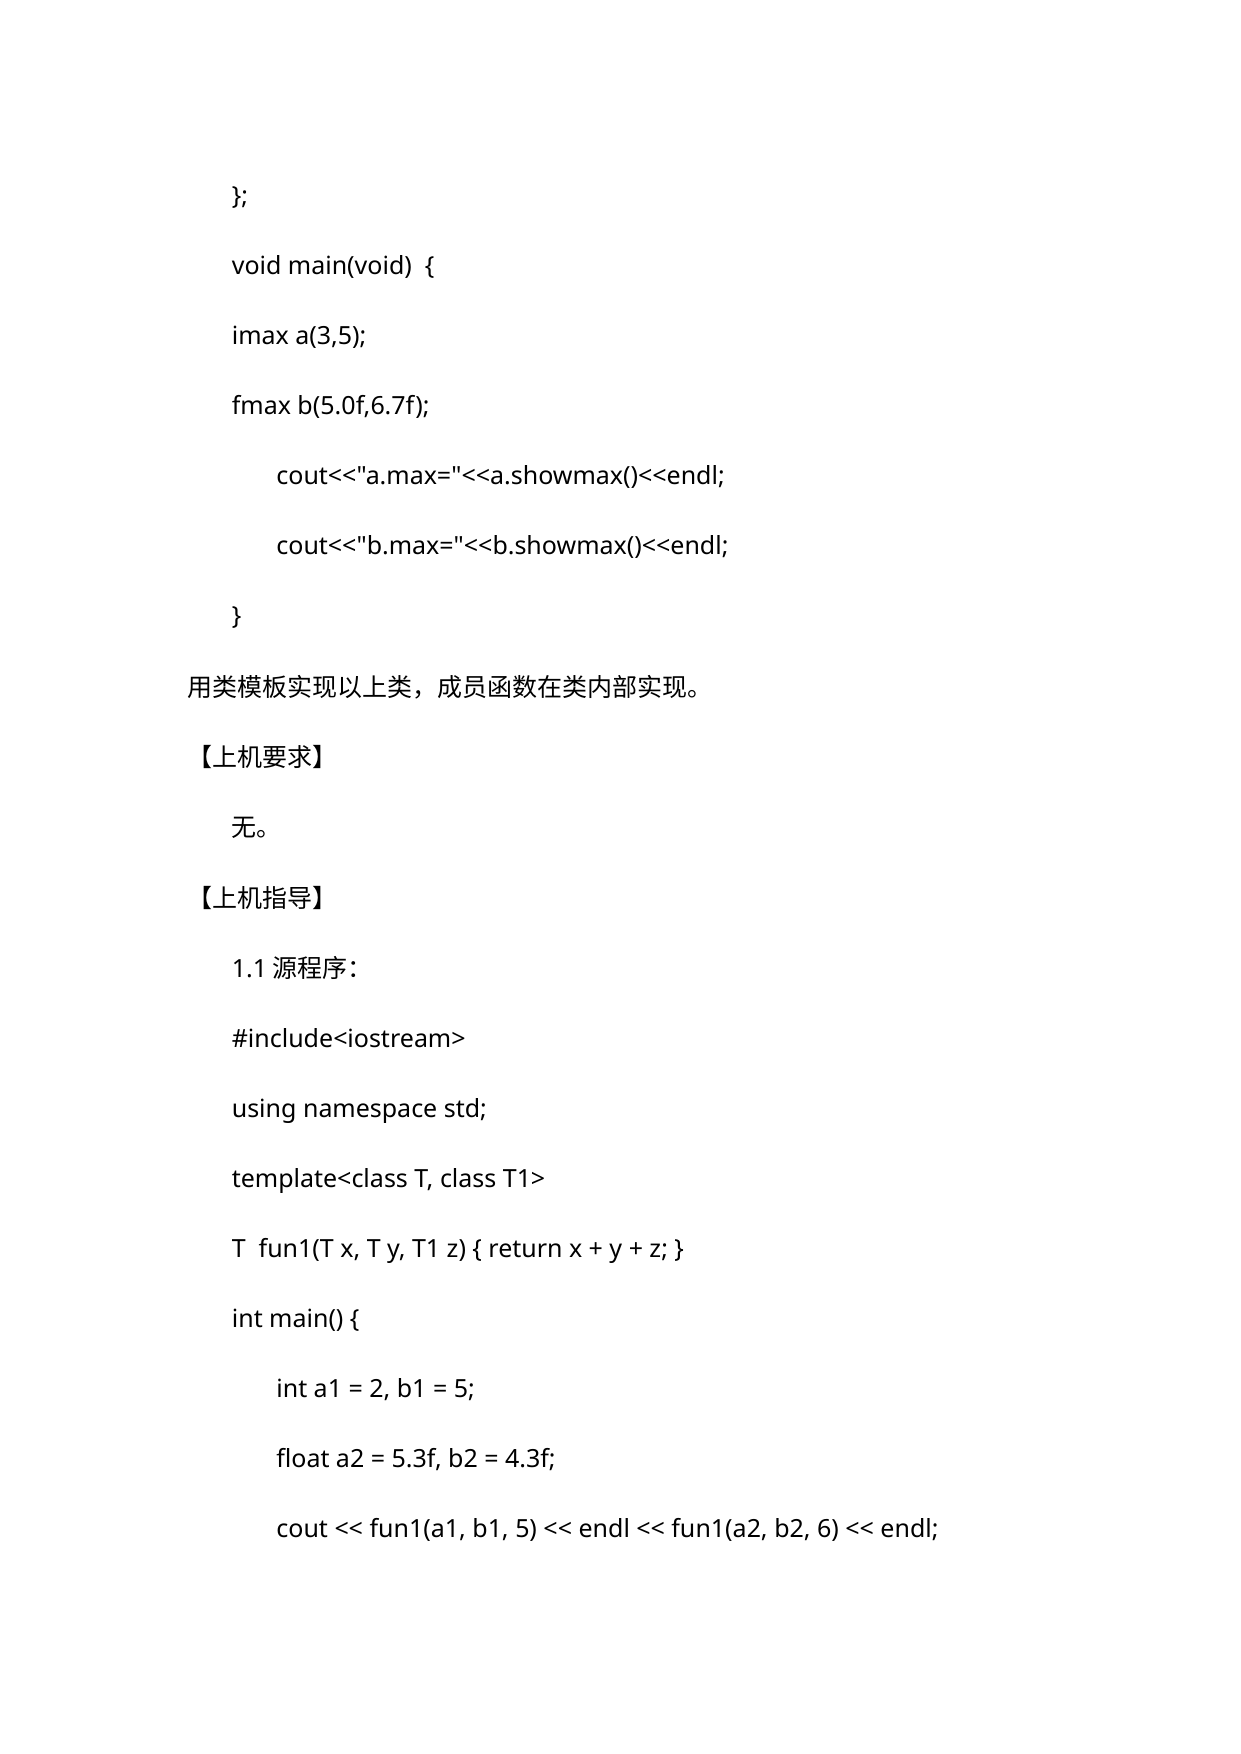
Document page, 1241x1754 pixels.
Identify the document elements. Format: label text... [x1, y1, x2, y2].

text T fun1(T x, T y, T1 z) { return x + y + z; } [232, 1215, 1053, 1280]
text #include<iostream> [232, 1005, 1053, 1070]
text 无。 [232, 793, 1053, 858]
text void main(void) { [232, 232, 1053, 297]
text } [232, 583, 1053, 648]
text int main() { [232, 1285, 1053, 1350]
text using namespace std; [232, 1075, 1053, 1140]
text cout << fun1(a1, b1, 5) << endl << fun1(a2, b2, 6) << endl; [232, 1496, 1053, 1561]
text 1.1源程序： [232, 934, 1053, 999]
text float a2 = 5.3f, b2 = 4.3f; [232, 1425, 1053, 1490]
text 用类模板实现以上类，成员函数在类内部实现。 [187, 653, 1053, 718]
text 【上机要求】 [187, 723, 1053, 788]
text int a1 = 2, b1 = 5; [232, 1355, 1053, 1420]
text imax a(3,5); [232, 302, 1053, 367]
text cout<<"a.max="<<a.showmax()<<endl; [232, 442, 1053, 507]
text }; [232, 162, 1053, 227]
text template<class T, class T1> [232, 1145, 1053, 1210]
text 【上机指导】 [187, 864, 1053, 929]
text cout<<"b.max="<<b.showmax()<<endl; [232, 512, 1053, 577]
text fmax b(5.0f,6.7f); [232, 372, 1053, 437]
